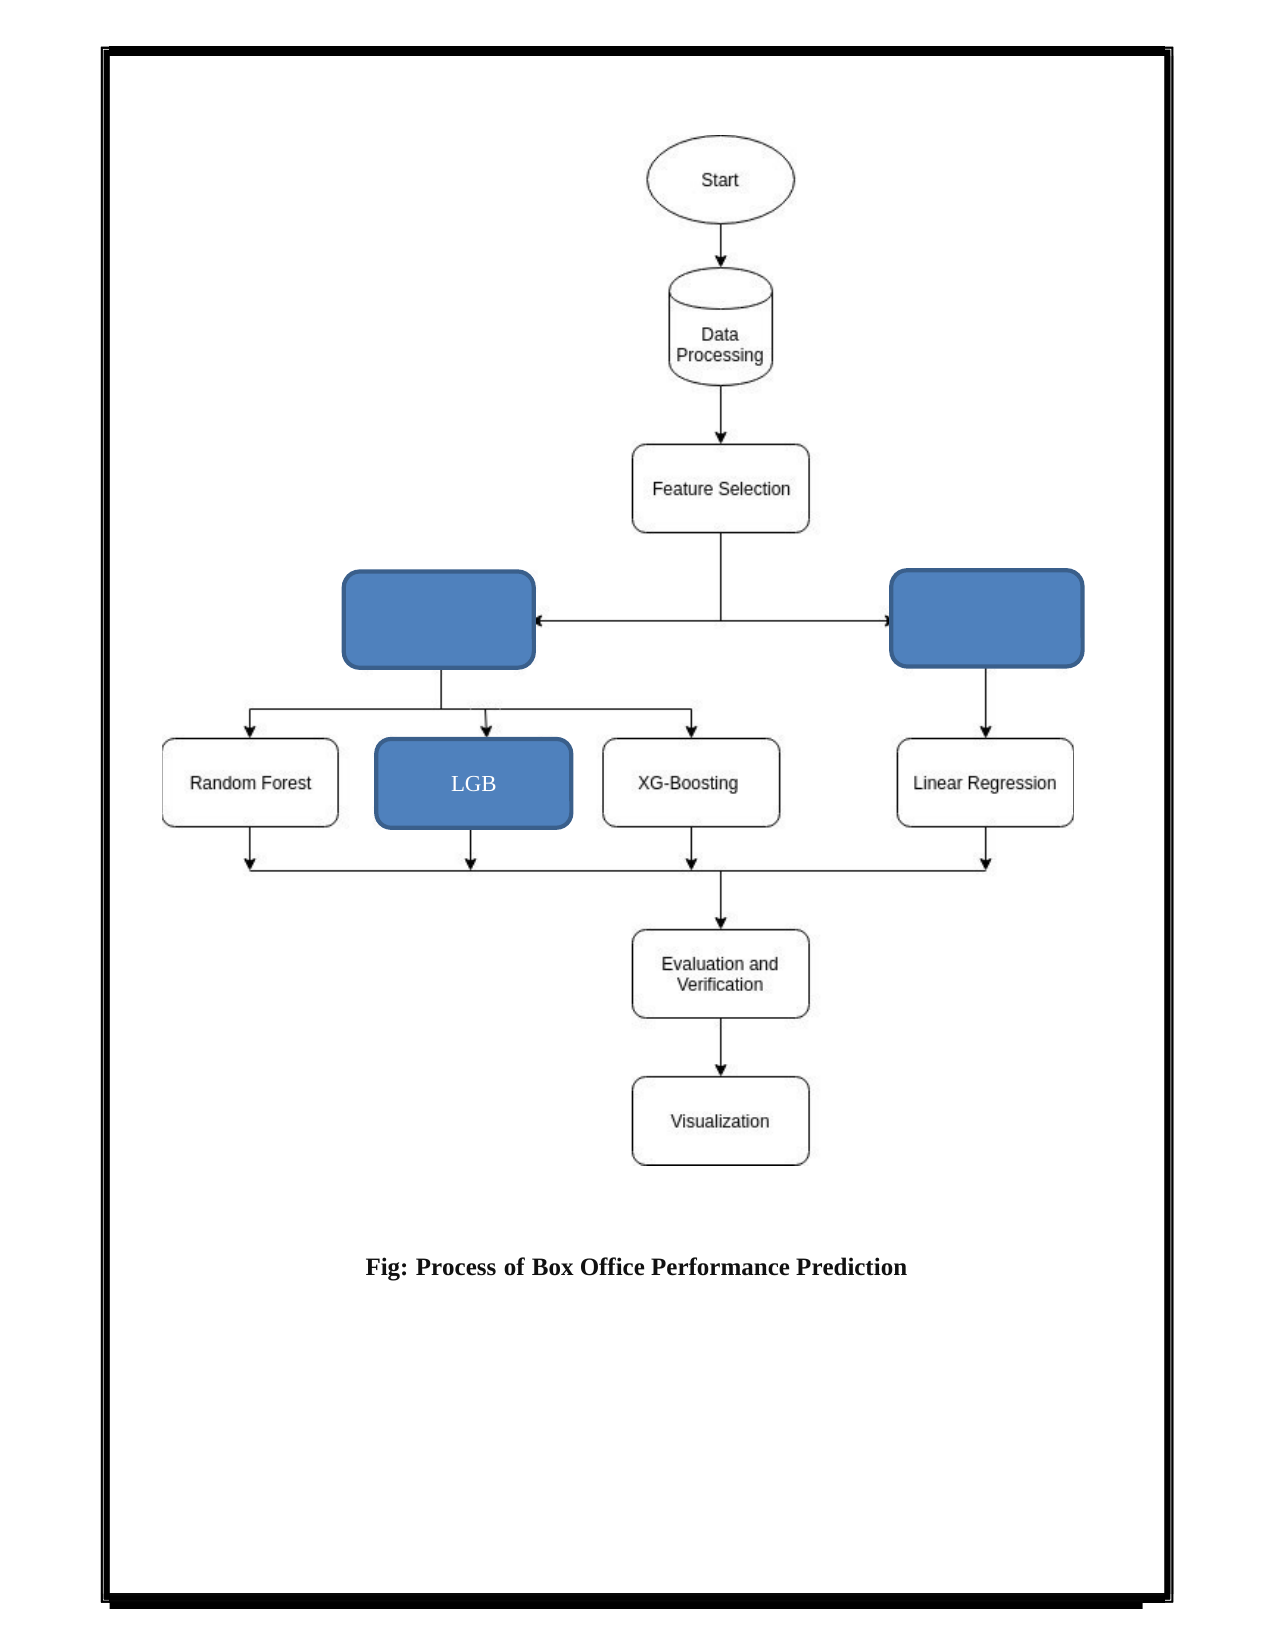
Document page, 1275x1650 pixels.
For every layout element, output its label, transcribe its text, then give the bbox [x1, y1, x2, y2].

picture [110, 46, 1164, 56]
picture [162, 135, 1074, 1166]
picture [109, 1593, 1164, 1609]
text Fig: Process of Box Office Performance Prediction [276, 1252, 996, 1280]
